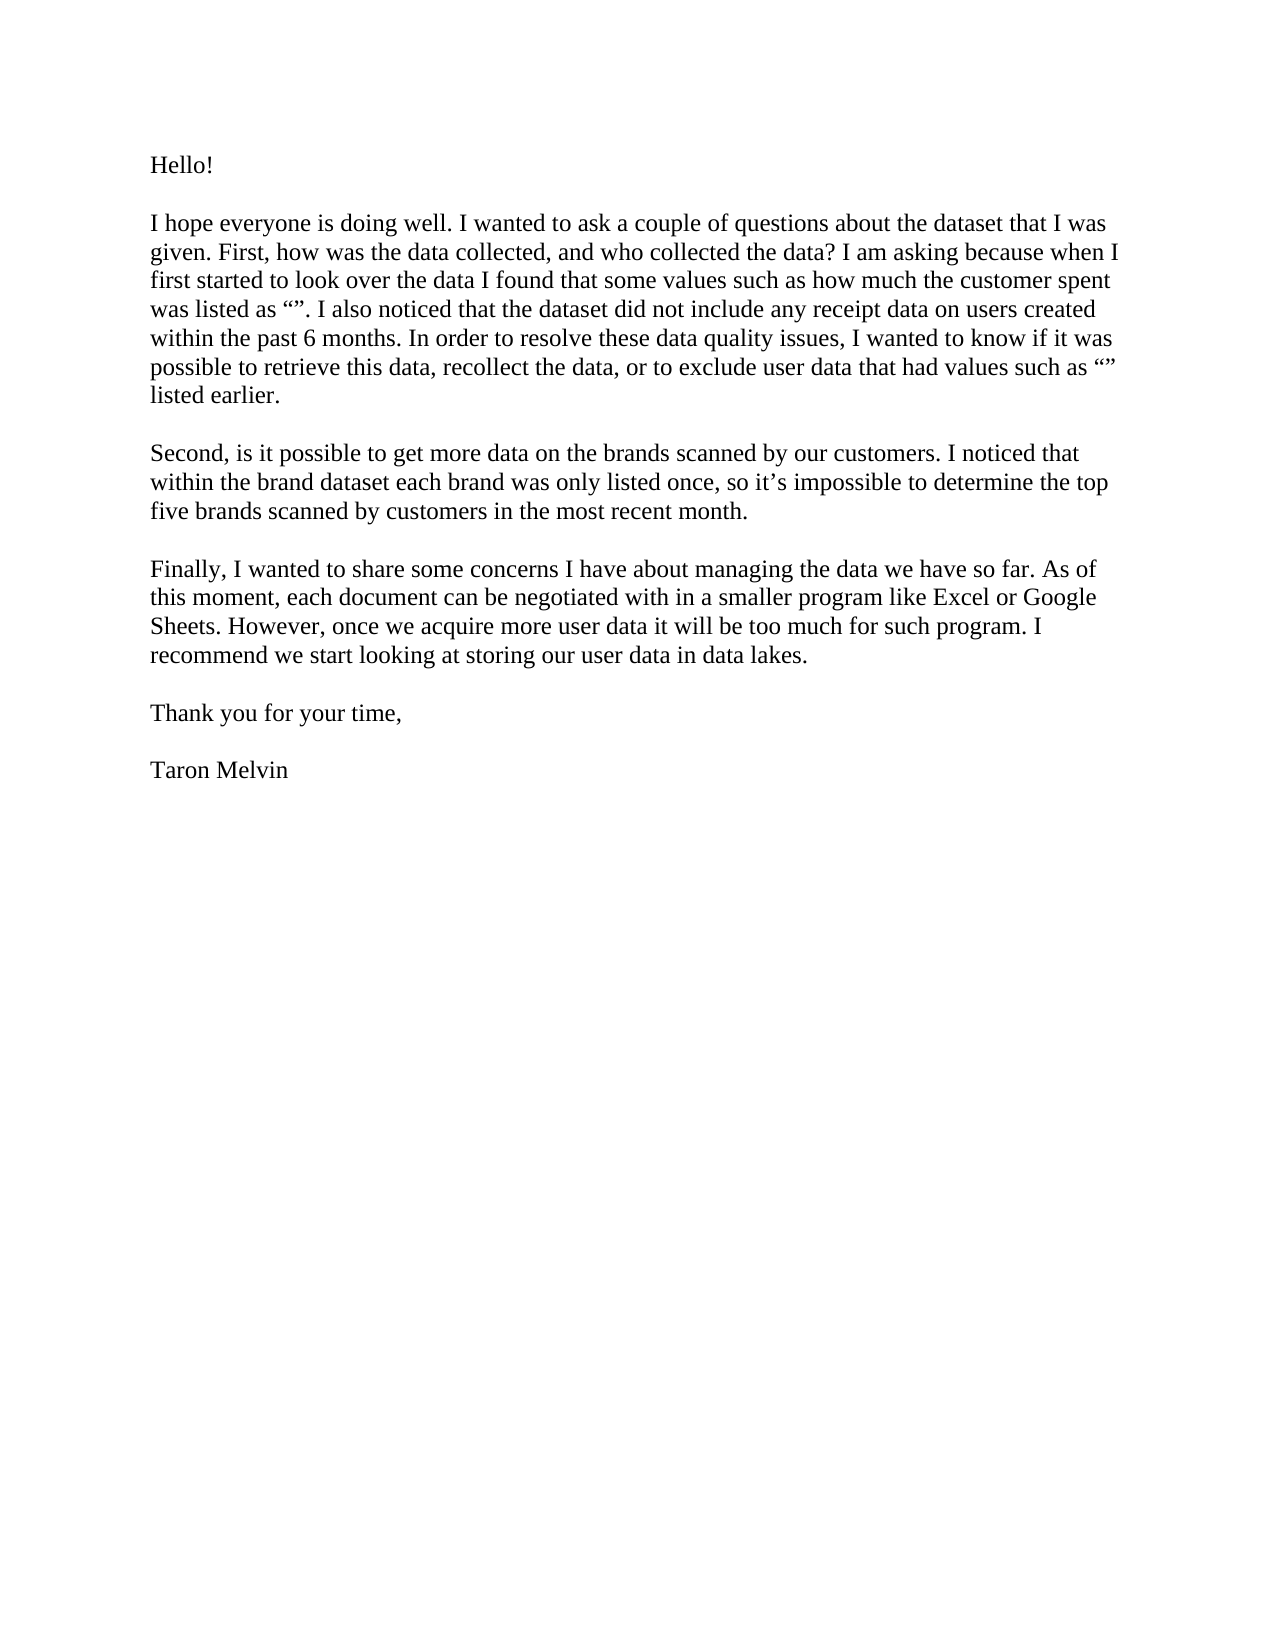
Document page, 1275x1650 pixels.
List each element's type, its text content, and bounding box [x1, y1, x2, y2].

text Second, is it possible to get more data on the brands scanned by our customers. I noticed that within the brand dataset each brand was only listed once, so it’s impossible to determine the top five brands scanned by customers in the most recent month. [150, 438, 1125, 524]
text Finally, I wanted to share some concerns I have about managing the data we have so far. As of this moment, each document can be negotiated with in a smaller program like Excel or Google Sheets. However, once we acquire more user data it will be too much for such program. I recommend we start looking at storing our user data in data lakes. [150, 554, 1125, 669]
text I hope everyone is doing well. I wanted to ask a couple of questions about the dataset that I was given. First, how was the data collected, and who collected the data? I am asking because when I first started to look over the data I found that some values such as how much the customer spent was listed as “”. I also noticed that the dataset did not include any receipt data on users created within the past 6 months. In order to resolve these data quality issues, I wanted to know if it was possible to retrieve this data, recollect the data, or to exclude user data that had values such as “” listed earlier. [150, 208, 1125, 409]
text Hello! [150, 150, 1125, 179]
text Thank you for your time, Taron Melvin [150, 698, 1125, 784]
